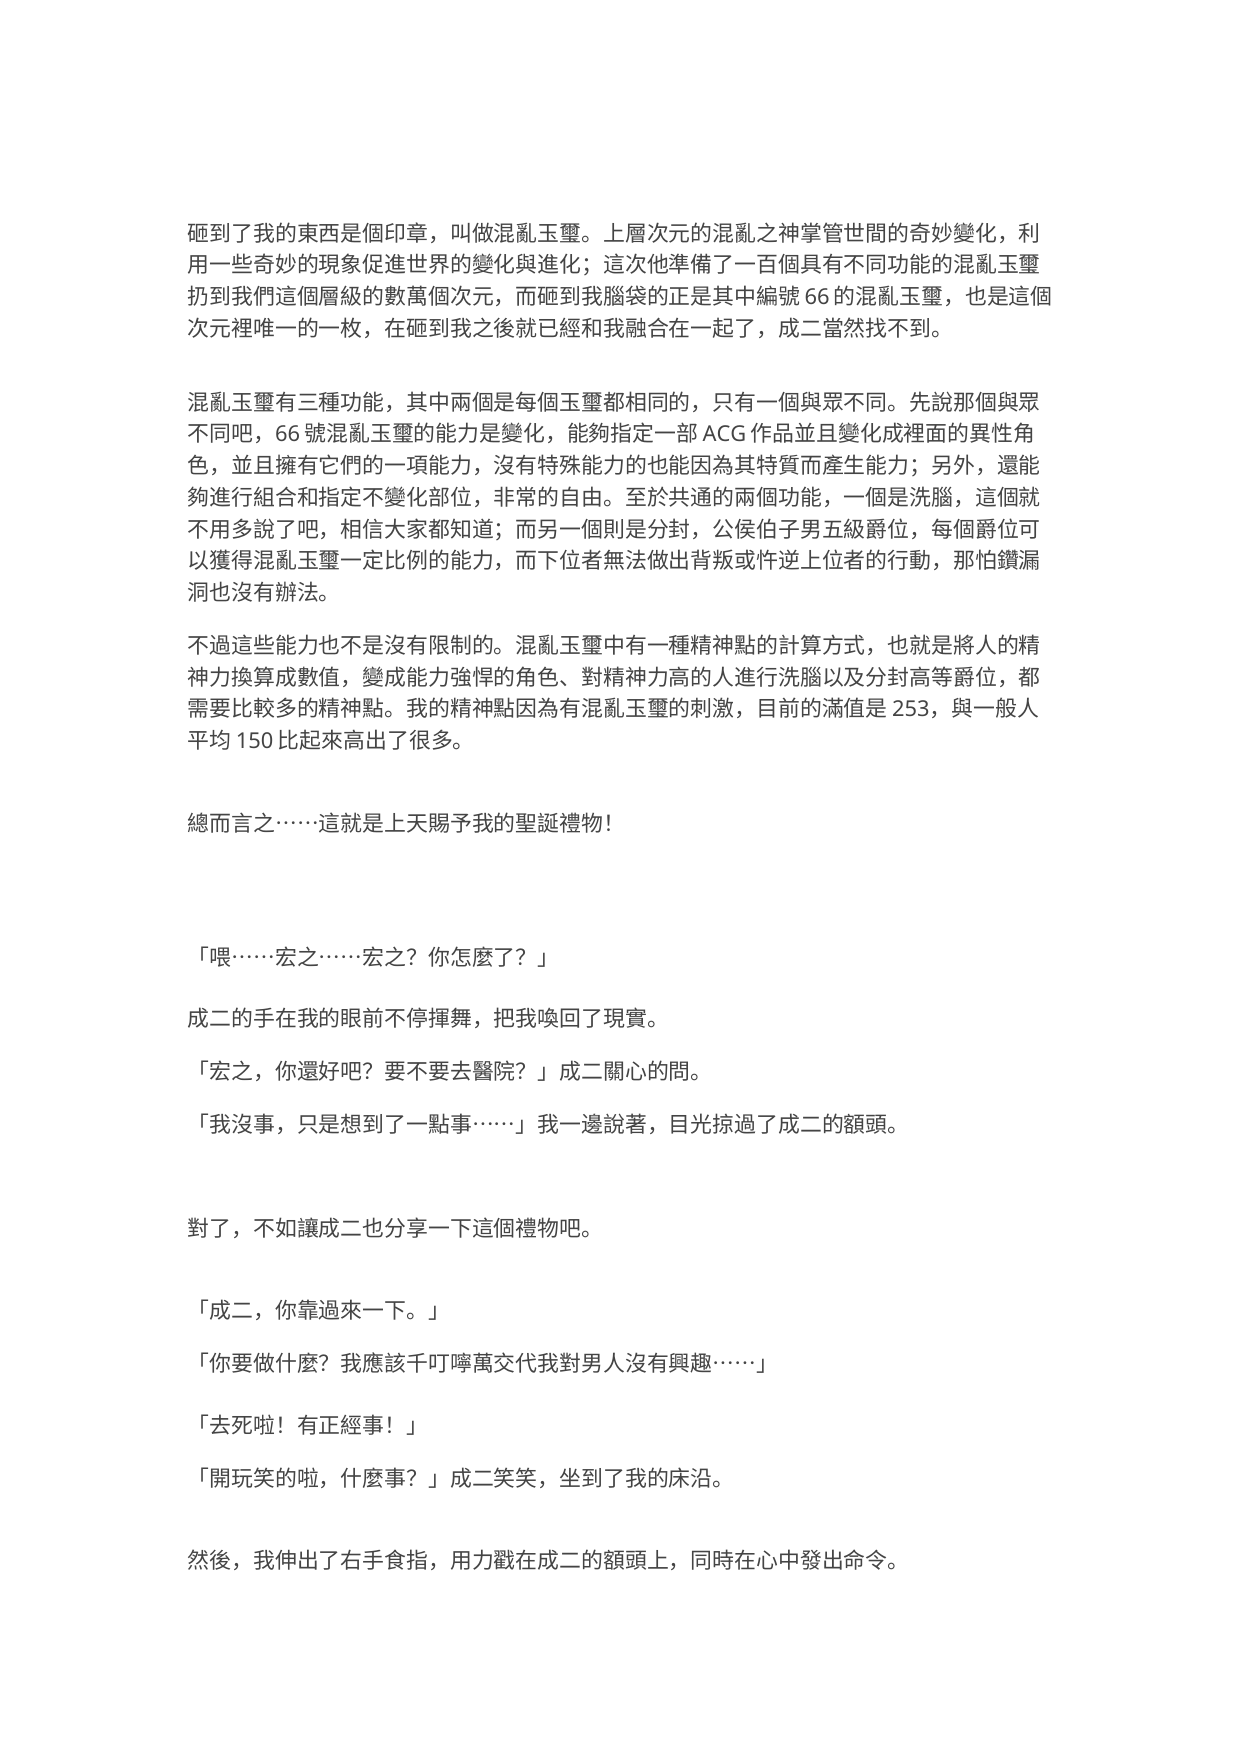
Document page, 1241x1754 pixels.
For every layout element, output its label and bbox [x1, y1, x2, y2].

text [187, 164, 1053, 1575]
